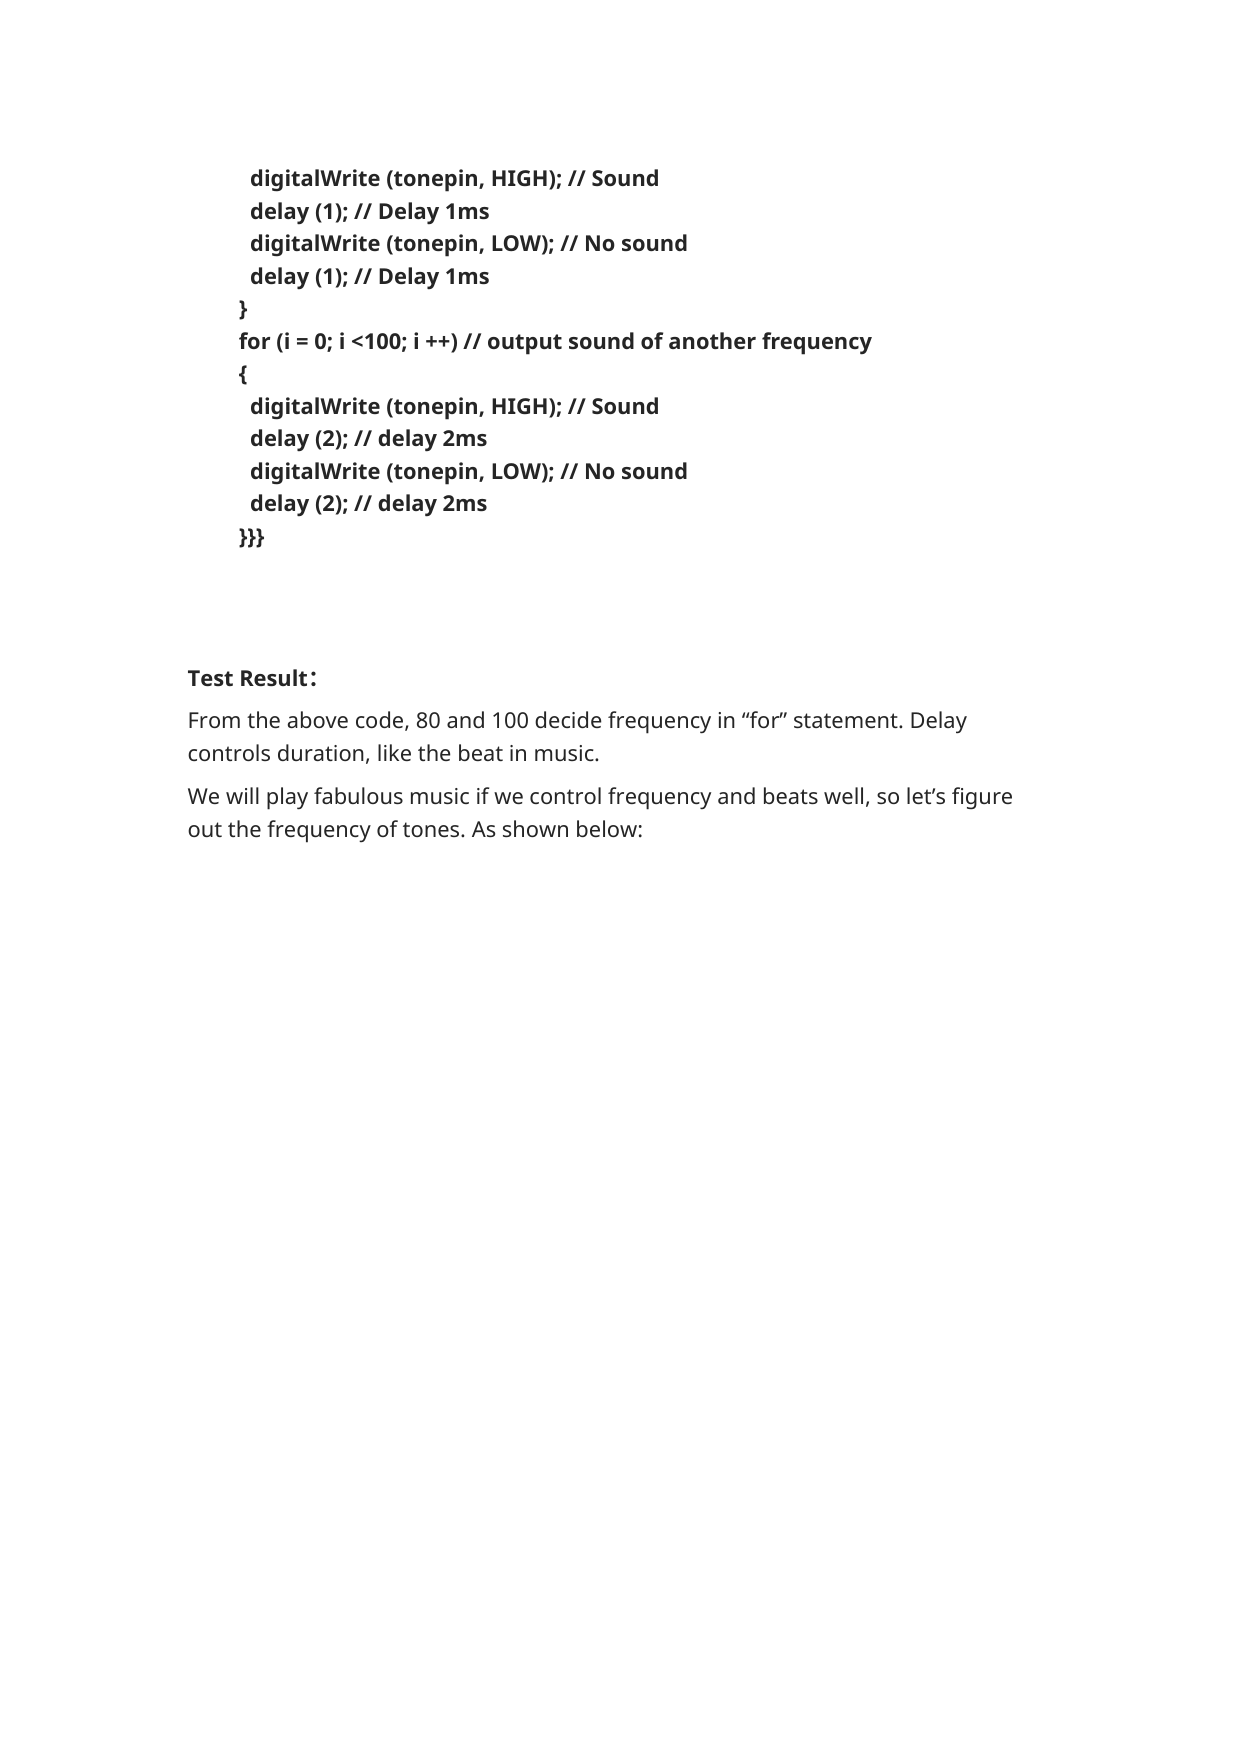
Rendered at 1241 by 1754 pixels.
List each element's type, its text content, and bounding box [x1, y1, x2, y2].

text for (i = 0; i <100; i ++) // output sound of another frequency [187, 324, 1053, 357]
text }}} [187, 519, 1053, 552]
text delay (2); // delay 2ms [187, 422, 1053, 454]
text digitalWrite (tonepin, HIGH); // Sound [187, 389, 1053, 422]
text digitalWrite (tonepin, LOW); // No sound [187, 454, 1053, 487]
text digitalWrite (tonepin, HIGH); // Sound [187, 162, 1053, 194]
text digitalWrite (tonepin, LOW); // No sound [187, 227, 1053, 259]
text We will play fabulous music if we control frequency and beats well, so let’s figure out the frequency of tones. As shown below: [187, 780, 1053, 845]
text From the above code, 80 and 100 decide frequency in “for” statement. Delay controls duration, like the beat in music. [187, 704, 1053, 769]
text } [187, 292, 1053, 324]
text delay (2); // delay 2ms [187, 487, 1053, 519]
text delay (1); // Delay 1ms [187, 259, 1053, 292]
text delay (1); // Delay 1ms [187, 194, 1053, 227]
text { [187, 357, 1053, 389]
text Test Result： [187, 660, 1053, 693]
